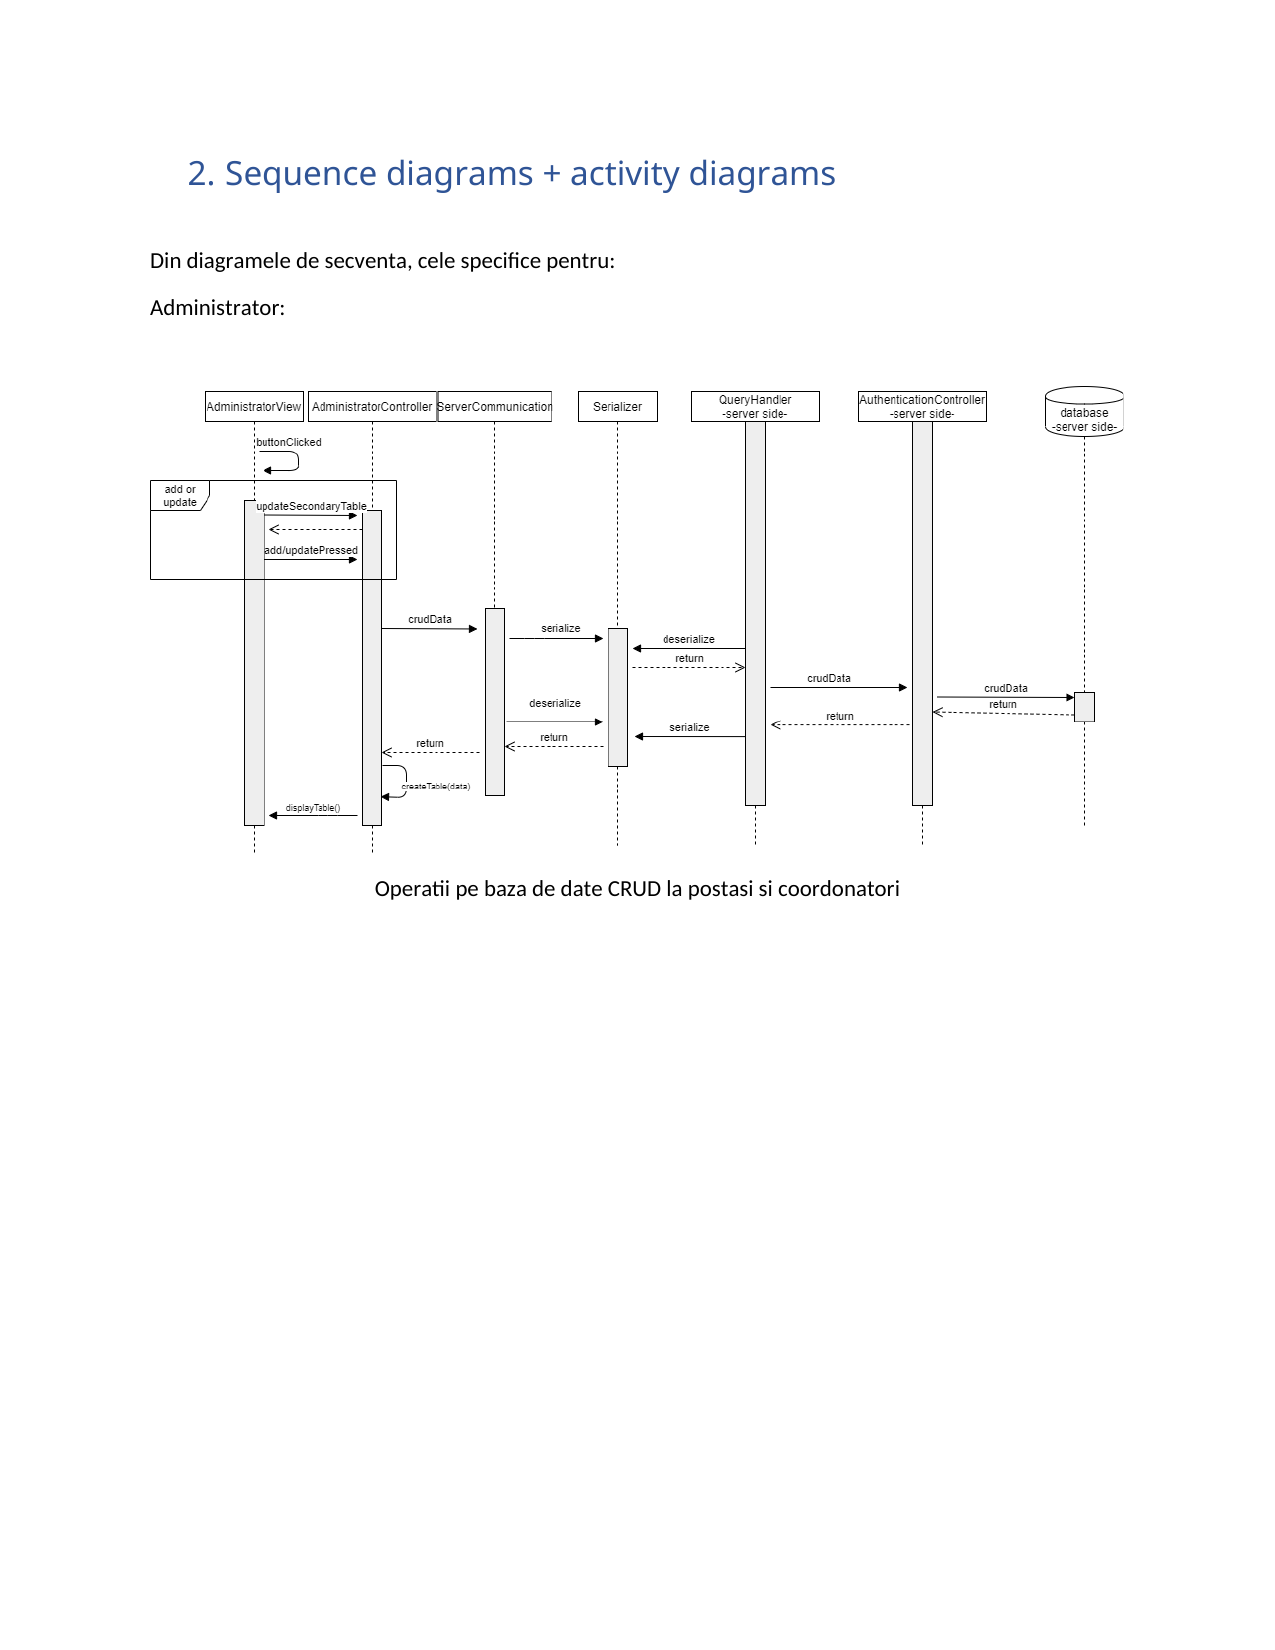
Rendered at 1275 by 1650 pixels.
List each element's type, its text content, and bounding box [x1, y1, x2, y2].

picture [150, 386, 1124, 856]
subtitle Sequence diagrams + activity diagrams [187, 150, 1125, 195]
text Administrator: [150, 293, 1125, 321]
text Din diagramele de secventa, cele specifice pentru: [150, 246, 1125, 274]
text Operatii pe baza de date CRUD la postasi si coordonatori [150, 874, 1125, 902]
